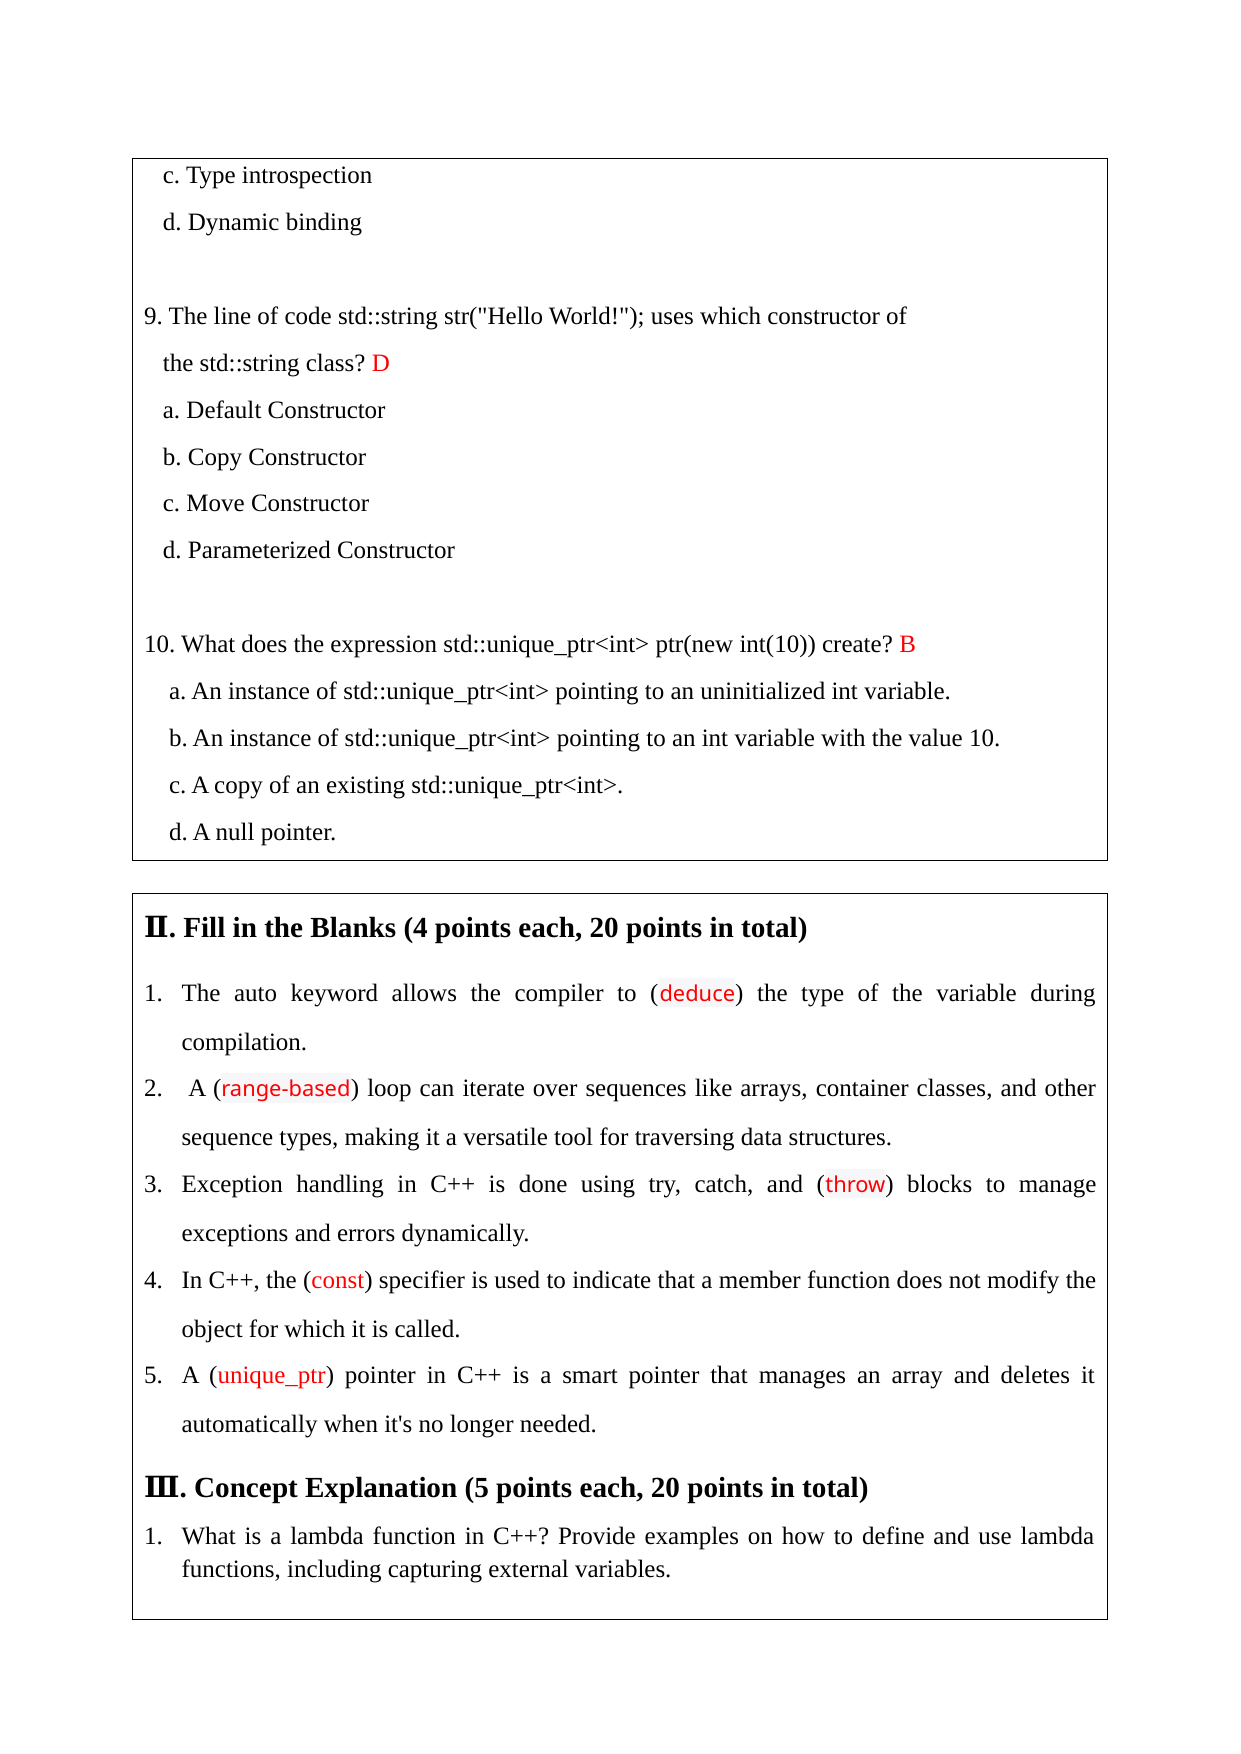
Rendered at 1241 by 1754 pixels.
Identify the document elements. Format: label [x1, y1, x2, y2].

table_header [133, 894, 1107, 1619]
table_cell [133, 159, 1107, 860]
